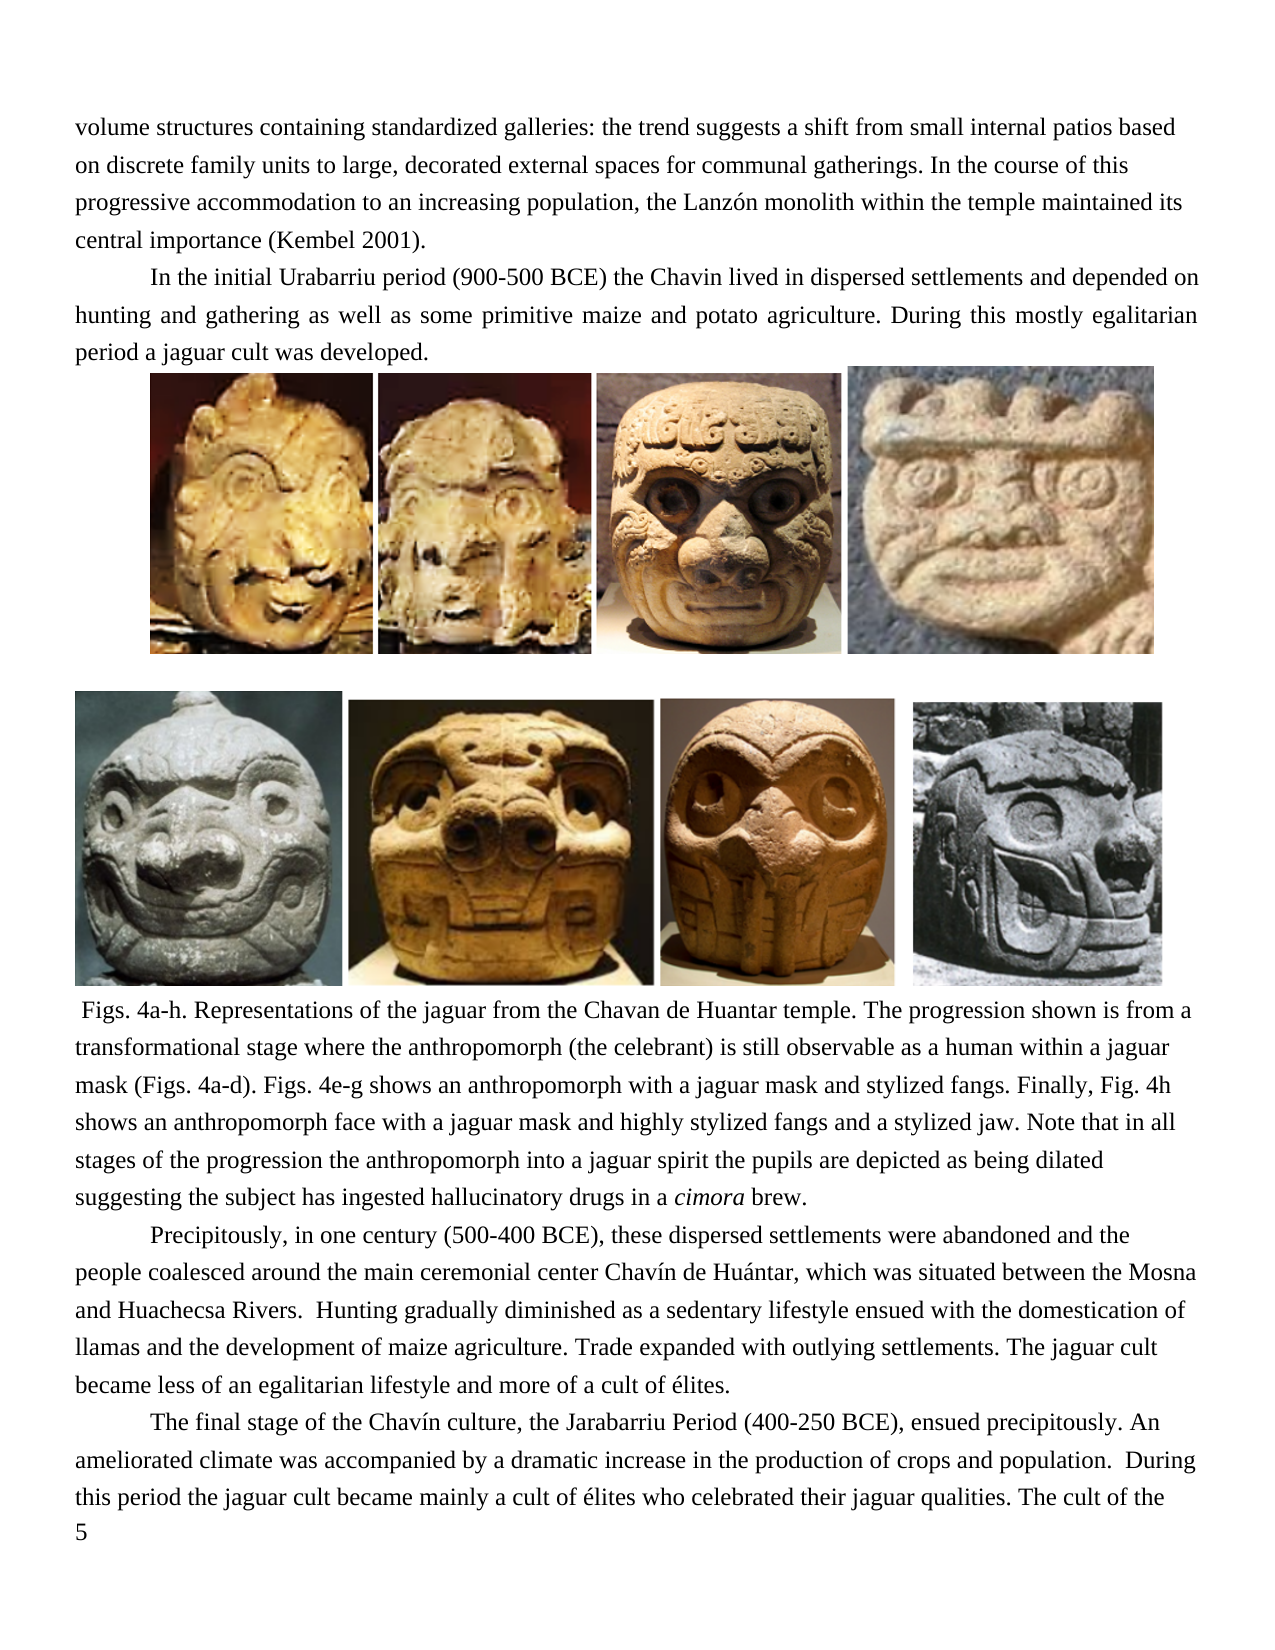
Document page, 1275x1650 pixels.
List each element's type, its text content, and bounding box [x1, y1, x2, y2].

picture [150, 373, 842, 654]
text Precipitously, in one century (500-400 BCE), these dispersed settlements were abandoned and the people coalesced around the main ceremonial center Chavín de Huántar, which was situated between the Mosna and Huachecsa Rivers. Hunting gradually diminished as a sedentary lifestyle ensued with the domestication of llamas and the development of maize agriculture. Trade expanded with outlying settlements. The jaguar cult became less of an egalitarian lifestyle and more of a cult of élites. [75, 1211, 1200, 1398]
picture [847, 366, 1154, 654]
picture [75, 691, 1169, 986]
text In the initial Urabarriu period (900-500 BCE) the Chavin lived in dispersed settlements and depended on hunting and gathering as well as some primitive maize and potato agriculture. During this mostly egalitarian period a jaguar cult was developed. [75, 254, 1200, 366]
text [75, 104, 1200, 254]
text Figs. 4a-h. Representations of the jaguar from the Chavan de Huantar temple. The progression shown is from a transformational stage where the anthropomorph (the celebrant) is still observable as a human within a jaguar mask (Figs. 4a-d). Figs. 4e-g shows an anthropomorph with a jaguar mask and stylized fangs. Finally, Fig. 4h shows an anthropomorph face with a jaguar mask and highly stylized fangs and a stylized jaw. Note that in all stages of the progression the anthropomorph into a jaguar spirit the pupils are depicted as being dilated suggesting the subject has ingested hallucinatory drugs in a cimora brew. [75, 986, 1200, 1211]
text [75, 1398, 1200, 1511]
